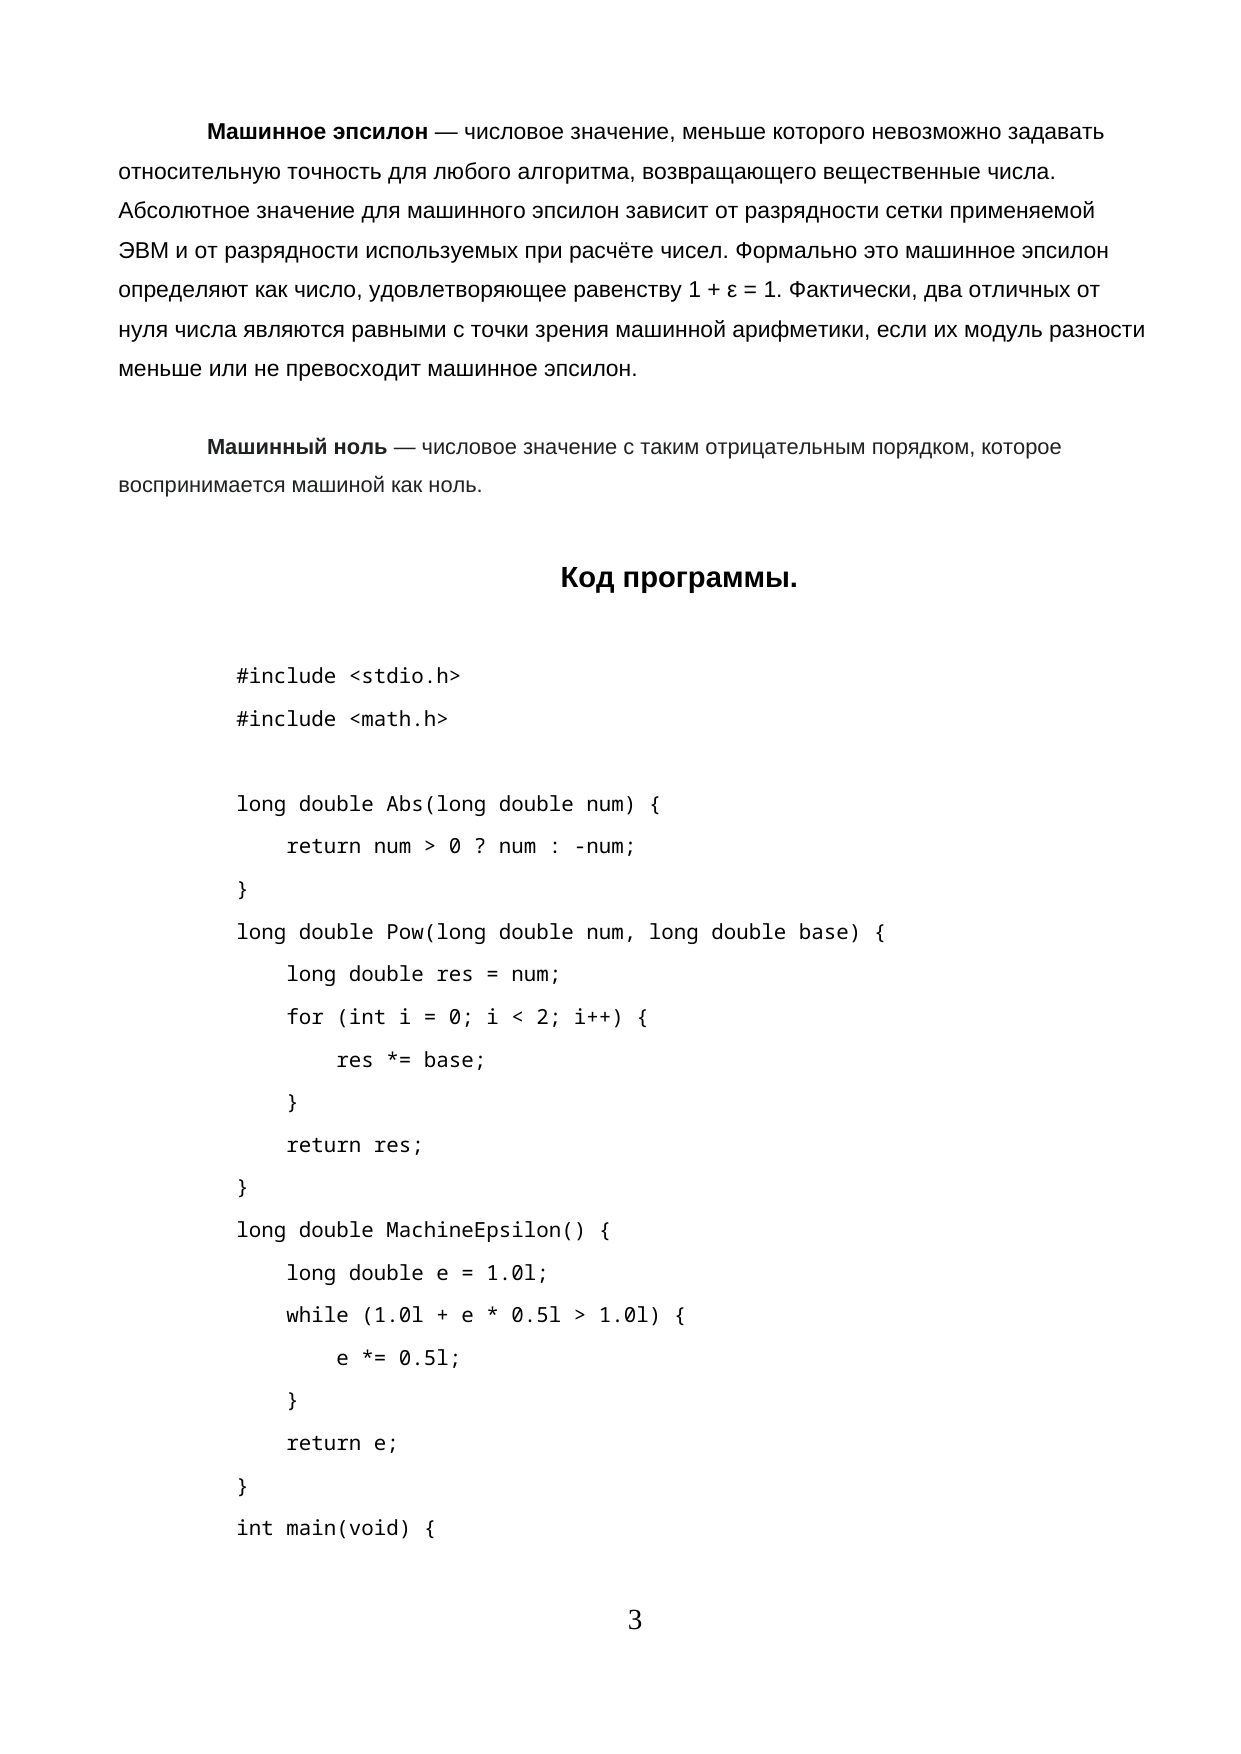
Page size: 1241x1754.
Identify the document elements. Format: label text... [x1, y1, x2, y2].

text return num > 0 ? num : -num; [148, 832, 1152, 860]
text while (1.0l + e * 0.5l > 1.0l) { [148, 1300, 1152, 1329]
text res *= base; [148, 1045, 1152, 1073]
text return res; [148, 1130, 1152, 1158]
text } [148, 874, 1152, 903]
text Машинное эпсилон — числовое значение, меньше которого невозможно задавать относительную точность для любого алгоритма, возвращающего вещественные числа. Абсолютное значение для машинного эпсилон зависит от разрядности сетки применяемой ЭВМ и от разрядности используемых при расчёте чисел. Формально это машинное эпсилон определяют как число, удовлетворяющее равенству 1 + ε = 1. Фактически, два отличных от нуля числа являются равными с точки зрения машинной арифметики, если их модуль разности меньше или не превосходит машинное эпсилон. [118, 118, 1152, 381]
text } [148, 1386, 1152, 1414]
text return e; [148, 1428, 1152, 1457]
text #include <math.h> [148, 704, 1152, 732]
text long double MachineEpsilon() { [148, 1215, 1152, 1243]
text Машинный ноль — числовое значение с таким отрицательным порядком, которое воспринимается машиной как ноль. [118, 434, 1152, 497]
text e *= 0.5l; [148, 1343, 1152, 1371]
text for (int i = 0; i < 2; i++) { [148, 1002, 1152, 1031]
text } [148, 1471, 1152, 1499]
text } [148, 1172, 1152, 1201]
text int main(void) { [148, 1513, 1152, 1542]
text Код программы. [118, 560, 1152, 593]
text long double e = 1.0l; [148, 1258, 1152, 1286]
text #include <stdio.h> [148, 661, 1152, 690]
text } [148, 1087, 1152, 1116]
text long double res = num; [148, 959, 1152, 988]
text long double Abs(long double num) { [148, 789, 1152, 817]
text long double Pow(long double num, long double base) { [148, 917, 1152, 945]
